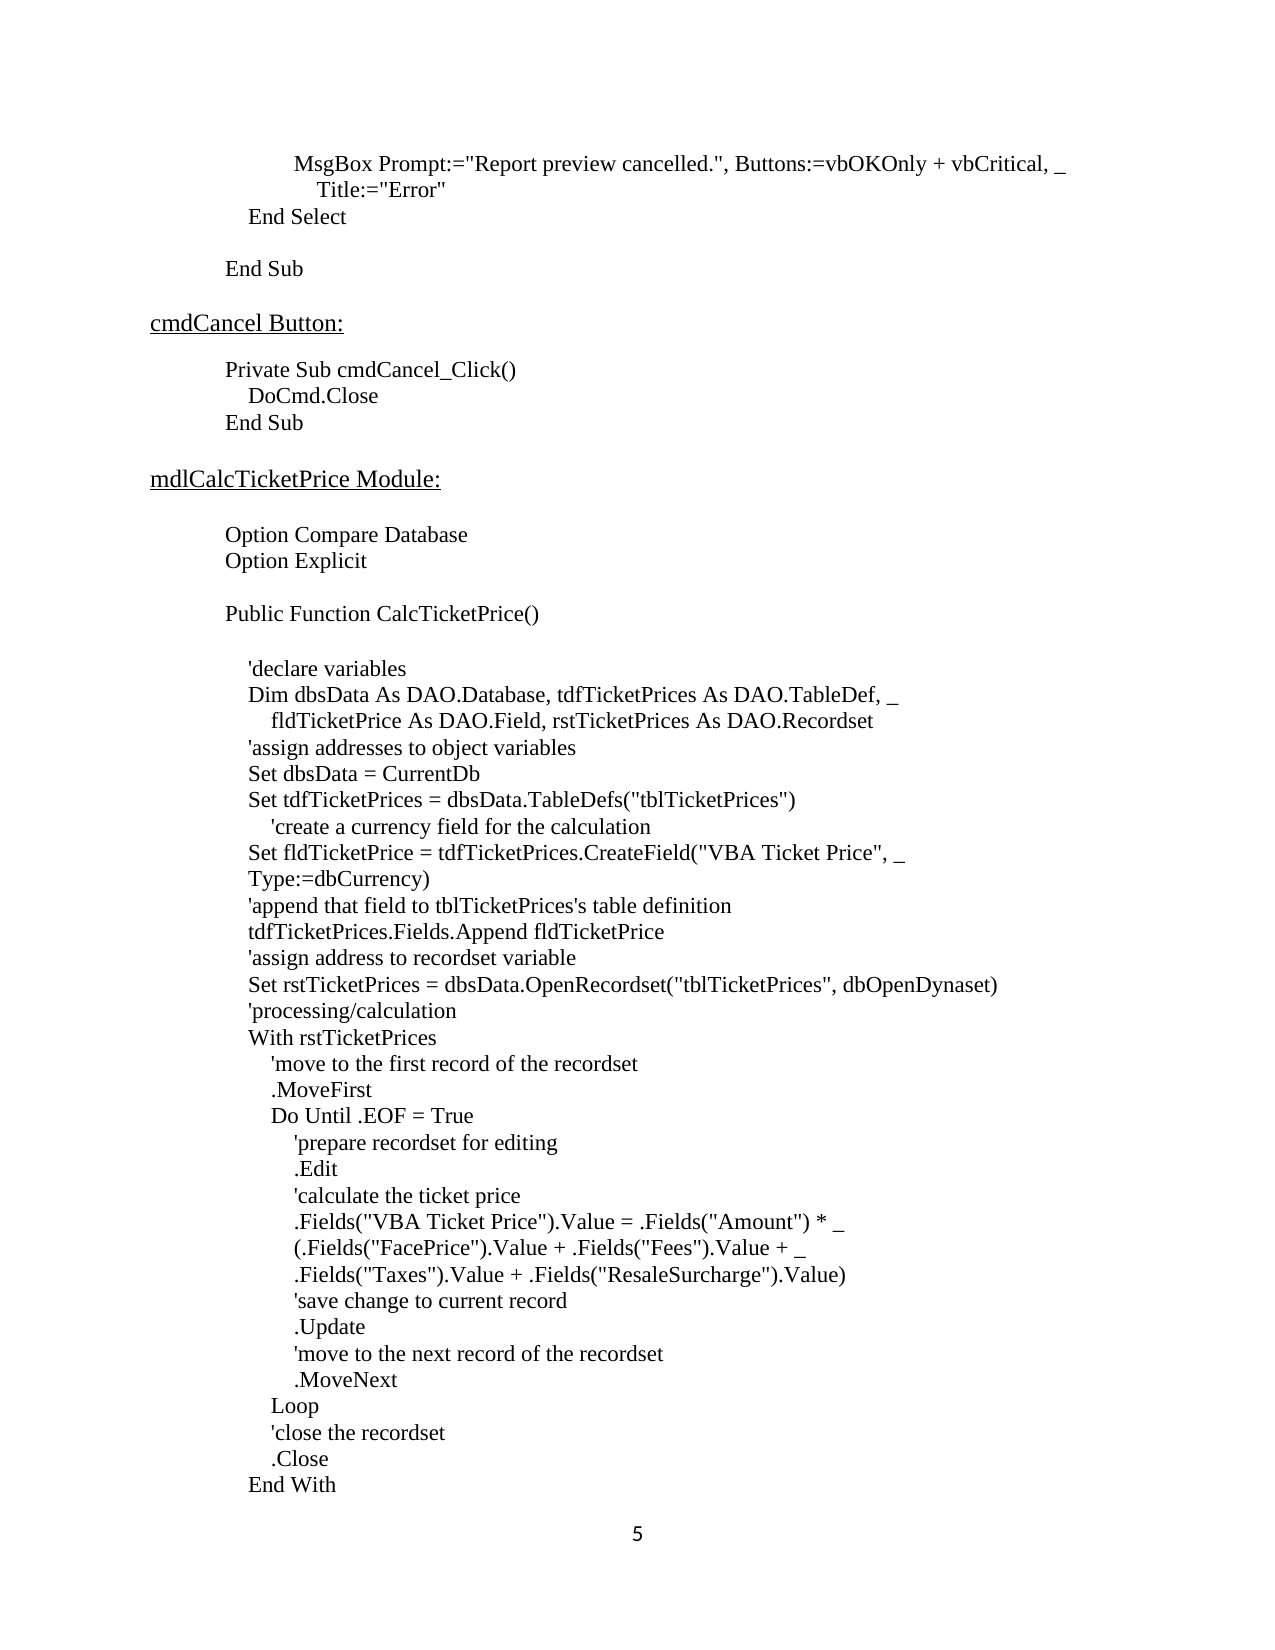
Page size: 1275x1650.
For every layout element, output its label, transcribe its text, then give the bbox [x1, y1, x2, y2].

text (.Fields("FacePrice").Value + .Fields("Fees").Value + _ [225, 1234, 1125, 1261]
text End Sub [225, 255, 1125, 282]
text Title:="Error" [225, 176, 1125, 203]
text 'prepare recordset for editing [225, 1129, 1125, 1155]
text .MoveFirst [225, 1076, 1125, 1103]
text Do Until .EOF = True [225, 1103, 1125, 1129]
text 'move to the first record of the recordset [225, 1050, 1125, 1076]
text Loop [225, 1392, 1125, 1419]
text .Fields("Taxes").Value + .Fields("ResaleSurcharge").Value) [225, 1261, 1125, 1287]
text 'save change to current record [225, 1287, 1125, 1313]
text DoCmd.Close [225, 382, 1125, 408]
text Option Explicit [225, 547, 1125, 574]
text .Edit [225, 1155, 1125, 1182]
text mdlCalcTicketPrice Module: [150, 464, 1125, 492]
text 'move to the next record of the recordset [225, 1340, 1125, 1366]
text End Sub [225, 408, 1125, 435]
text End Select [225, 203, 1125, 229]
text 'calculate the ticket price [225, 1182, 1125, 1208]
text 'assign addresses to object variables [225, 734, 1125, 760]
text Set rstTicketPrices = dbsData.OpenRecordset("tblTicketPrices", dbOpenDynaset) [225, 971, 1125, 997]
text .Fields("VBA Ticket Price").Value = .Fields("Amount") * _ [225, 1208, 1125, 1234]
text Set dbsData = CurrentDb [225, 760, 1125, 786]
text Type:=dbCurrency) [225, 865, 1125, 892]
text End With [225, 1472, 1125, 1498]
text tdfTicketPrices.Fields.Append fldTicketPrice [225, 918, 1125, 944]
text With rstTicketPrices [225, 1023, 1125, 1050]
text MsgBox Prompt:="Report preview cancelled.", Buttons:=vbOKOnly + vbCritical, _ [225, 150, 1125, 176]
text Set tdfTicketPrices = dbsData.TableDefs("tblTicketPrices") [225, 786, 1125, 813]
text Set fldTicketPrice = tdfTicketPrices.CreateField("VBA Ticket Price", _ [225, 839, 1125, 865]
text cmdCancel Button: [150, 308, 1125, 337]
text 'processing/calculation [225, 997, 1125, 1023]
text 'create a currency field for the calculation [225, 813, 1125, 839]
text Dim dbsData As DAO.Database, tdfTicketPrices As DAO.TableDef, _ [225, 681, 1125, 707]
text 'append that field to tblTicketPrices's table definition [225, 892, 1125, 918]
text .Close [225, 1445, 1125, 1472]
text Option Compare Database [225, 521, 1125, 547]
text 'assign address to recordset variable [225, 944, 1125, 971]
text .MoveNext [225, 1366, 1125, 1392]
text 'declare variables [225, 654, 1125, 681]
text Public Function CalcTicketPrice() [225, 600, 1125, 627]
text Private Sub cmdCancel_Click() [225, 356, 1125, 382]
text 'close the recordset [225, 1419, 1125, 1445]
text .Update [225, 1313, 1125, 1340]
text fldTicketPrice As DAO.Field, rstTicketPrices As DAO.Recordset [225, 707, 1125, 734]
